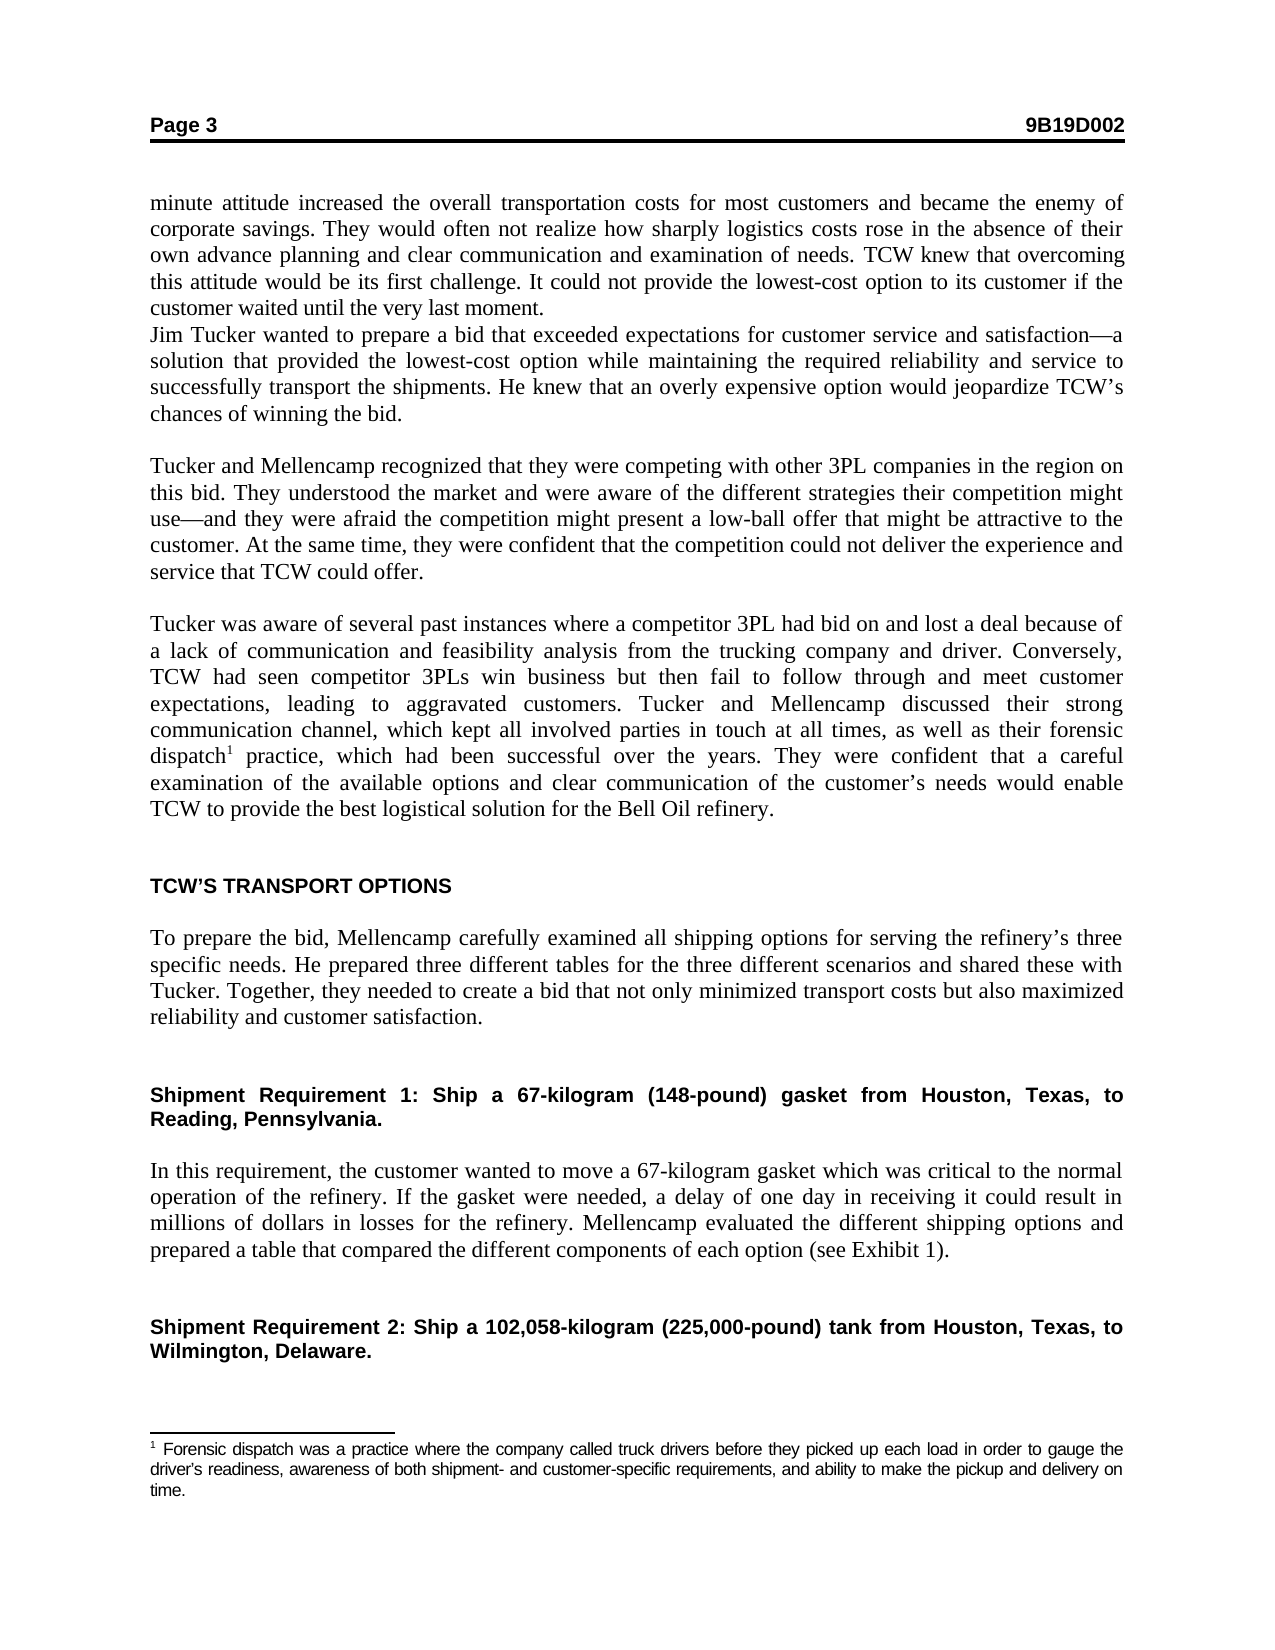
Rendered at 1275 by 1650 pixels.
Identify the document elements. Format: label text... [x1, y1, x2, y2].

text TCW’s Transport Options [150, 874, 1125, 898]
text Tucker and Mellencamp recognized that they were competing with other 3PL companies in the region on this bid. They understood the market and were aware of the different strategies their competition might use—and they were afraid the competition might present a low-ball offer that might be attractive to the customer. At the same time, they were confident that the competition could not deliver the experience and service that TCW could offer. [150, 452, 1125, 584]
text In this requirement, the customer wanted to move a 67-kilogram gasket which was critical to the normal operation of the refinery. If the gasket were needed, a delay of one day in receiving it could result in millions of dollars in losses for the refinery. Mellencamp evaluated the different shipping options and prepared a table that compared the different components of each option (see Exhibit 1). [150, 1157, 1125, 1262]
text To prepare the bid, Mellencamp carefully examined all shipping options for serving the refinery’s three specific needs. He prepared three different tables for the three different scenarios and shared these with Tucker. Together, they needed to create a bid that not only minimized transport costs but also maximized reliability and customer satisfaction. [150, 924, 1125, 1030]
text Tucker was aware of several past instances where a competitor 3PL had bid on and lost a deal because of a lack of communication and feasibility analysis from the trucking company and driver. Conversely, TCW had seen competitor 3PLs win business but then fail to follow through and meet customer expectations, leading to aggravated customers. Tucker and Mellencamp discussed their strong communication channel, which kept all involved parties in touch at all times, as well as their forensic dispatch practice, which had been successful over the years. They were confident that a careful examination of the available options and clear communication of the customer’s needs would enable TCW to provide the best logistical solution for the Bell Oil refinery. [150, 611, 1125, 821]
text Jim Tucker wanted to prepare a bid that exceeded expectations for customer service and satisfaction—a solution that provided the lowest-cost option while maintaining the required reliability and service to successfully transport the shipments. He knew that an overly expensive option would jeopardize TCW’s chances of winning the bid. [150, 321, 1125, 426]
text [150, 189, 1125, 321]
text Shipment Requirement 2: Ship a 102,058-kilogram (225,000-pound) tank from Houston, Texas, to Wilmington, Delaware. [150, 1315, 1125, 1363]
text Shipment Requirement 1: Ship a 67-kilogram (148-pound) gasket from Houston, Texas, to Reading, Pennsylvania. [150, 1082, 1125, 1130]
